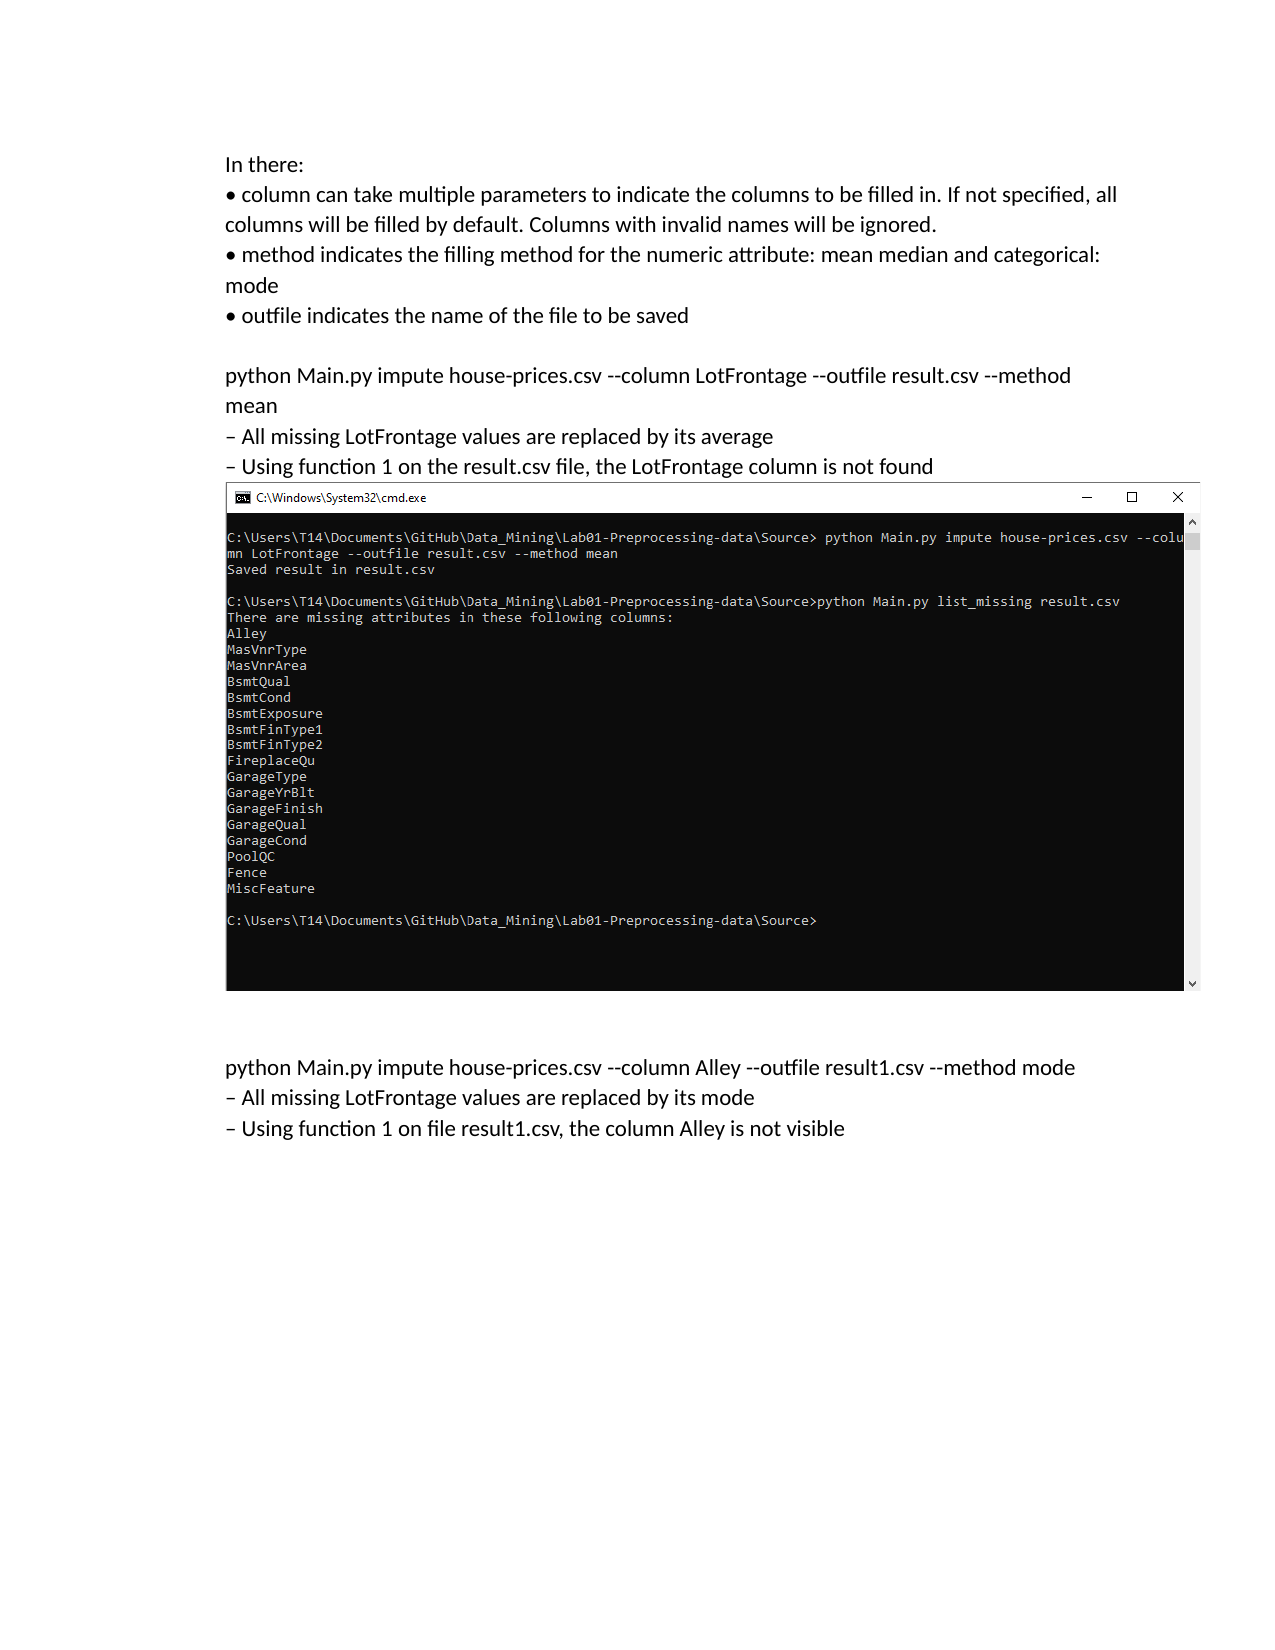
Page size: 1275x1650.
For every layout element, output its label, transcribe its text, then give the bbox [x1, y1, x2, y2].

list In there: [225, 150, 1125, 178]
list • method indicates the filling method for the numeric attribute: mean median and categorical: mode [225, 241, 1125, 299]
list • column can take multiple parameters to indicate the columns to be filled in. If not specified, all columns will be filled by default. Columns with invalid names will be ignored. [225, 180, 1125, 238]
list – All missing LotFrontage values are replaced by its average [225, 422, 1125, 450]
list • outfile indicates the name of the file to be saved [225, 301, 1125, 329]
picture [225, 482, 1200, 991]
list – Using function 1 on file result1.csv, the column Alley is not visible [225, 1114, 1125, 1142]
list – Using function 1 on the result.csv file, the LotFrontage column is not found [225, 452, 1125, 480]
list – All missing LotFrontage values are replaced by its mode [225, 1083, 1125, 1112]
list python Main.py impute house-prices.csv --column LotFrontage --outfile result.csv --method mean [225, 361, 1125, 420]
list python Main.py impute house-prices.csv --column Alley --outfile result1.csv --method mode [225, 1053, 1125, 1081]
